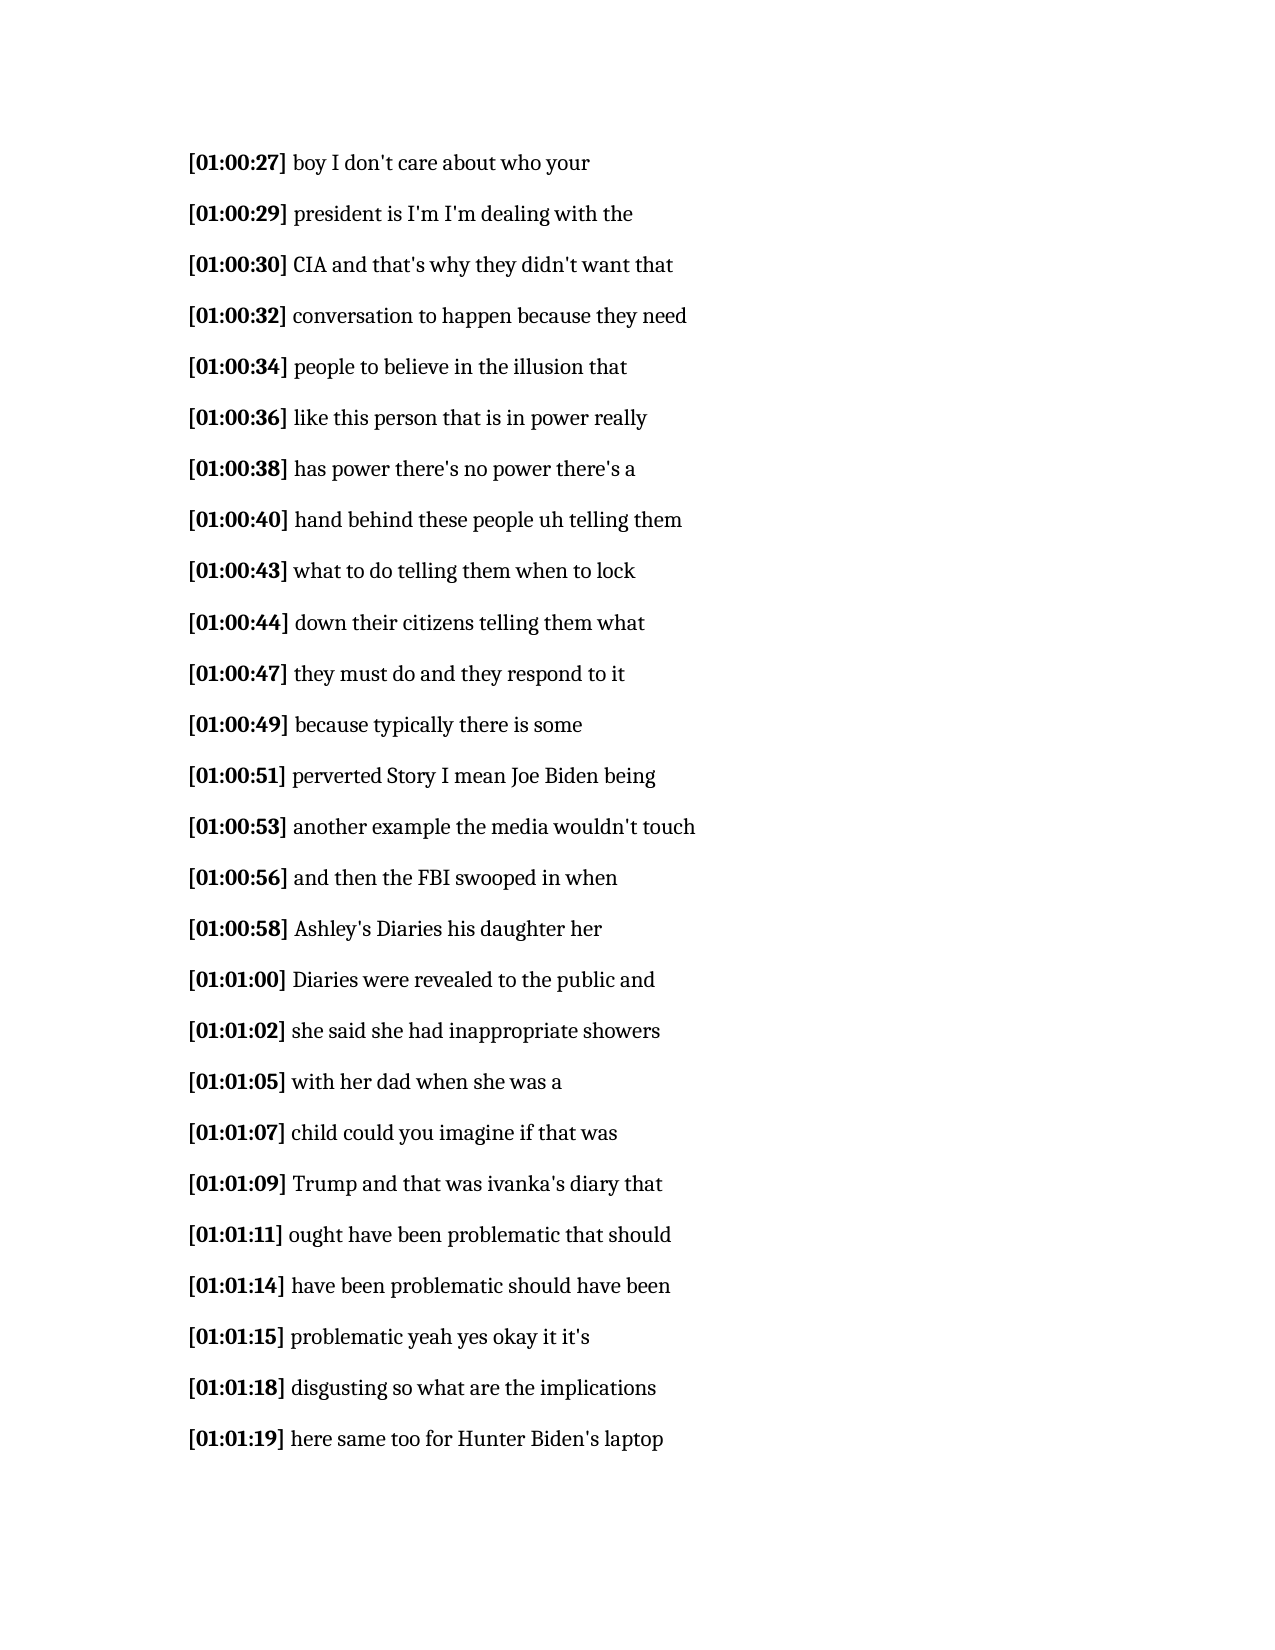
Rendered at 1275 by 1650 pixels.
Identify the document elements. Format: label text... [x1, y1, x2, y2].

text [01:00:32] conversation to happen because they need [187, 303, 1087, 329]
text [01:00:40] hand behind these people uh telling them [187, 507, 1087, 534]
text [01:00:58] Ashley's Diaries his daughter her [187, 916, 1087, 942]
text [01:00:29] president is I'm I'm dealing with the [187, 201, 1087, 227]
text [01:01:09] Trump and that was ivanka's diary that [187, 1171, 1087, 1197]
text [01:01:15] problematic yeah yes okay it it's [187, 1324, 1087, 1350]
text [01:00:43] what to do telling them when to lock [187, 558, 1087, 585]
text [01:01:14] have been problematic should have been [187, 1273, 1087, 1299]
text [01:00:27] boy I don't care about who your [187, 150, 1087, 176]
text [01:00:51] perverted Story I mean Joe Biden being [187, 762, 1087, 789]
text [01:00:49] because typically there is some [187, 711, 1087, 738]
text [01:01:11] ought have been problematic that should [187, 1222, 1087, 1248]
text [01:00:36] like this person that is in power really [187, 405, 1087, 432]
text [01:01:02] she said she had inappropriate showers [187, 1018, 1087, 1044]
text [01:01:07] child could you imagine if that was [187, 1120, 1087, 1146]
text [01:00:53] another example the media wouldn't touch [187, 813, 1087, 840]
text [01:00:47] they must do and they respond to it [187, 660, 1087, 687]
text [01:01:05] with her dad when she was a [187, 1069, 1087, 1095]
text [01:00:30] CIA and that's why they didn't want that [187, 252, 1087, 278]
text [01:00:44] down their citizens telling them what [187, 609, 1087, 636]
text [01:00:38] has power there's no power there's a [187, 456, 1087, 483]
text [01:01:19] here same too for Hunter Biden's laptop [187, 1426, 1087, 1452]
text [01:01:00] Diaries were revealed to the public and [187, 967, 1087, 993]
text [01:00:34] people to believe in the illusion that [187, 354, 1087, 381]
text [01:00:56] and then the FBI swooped in when [187, 864, 1087, 891]
text [01:01:18] disgusting so what are the implications [187, 1375, 1087, 1401]
